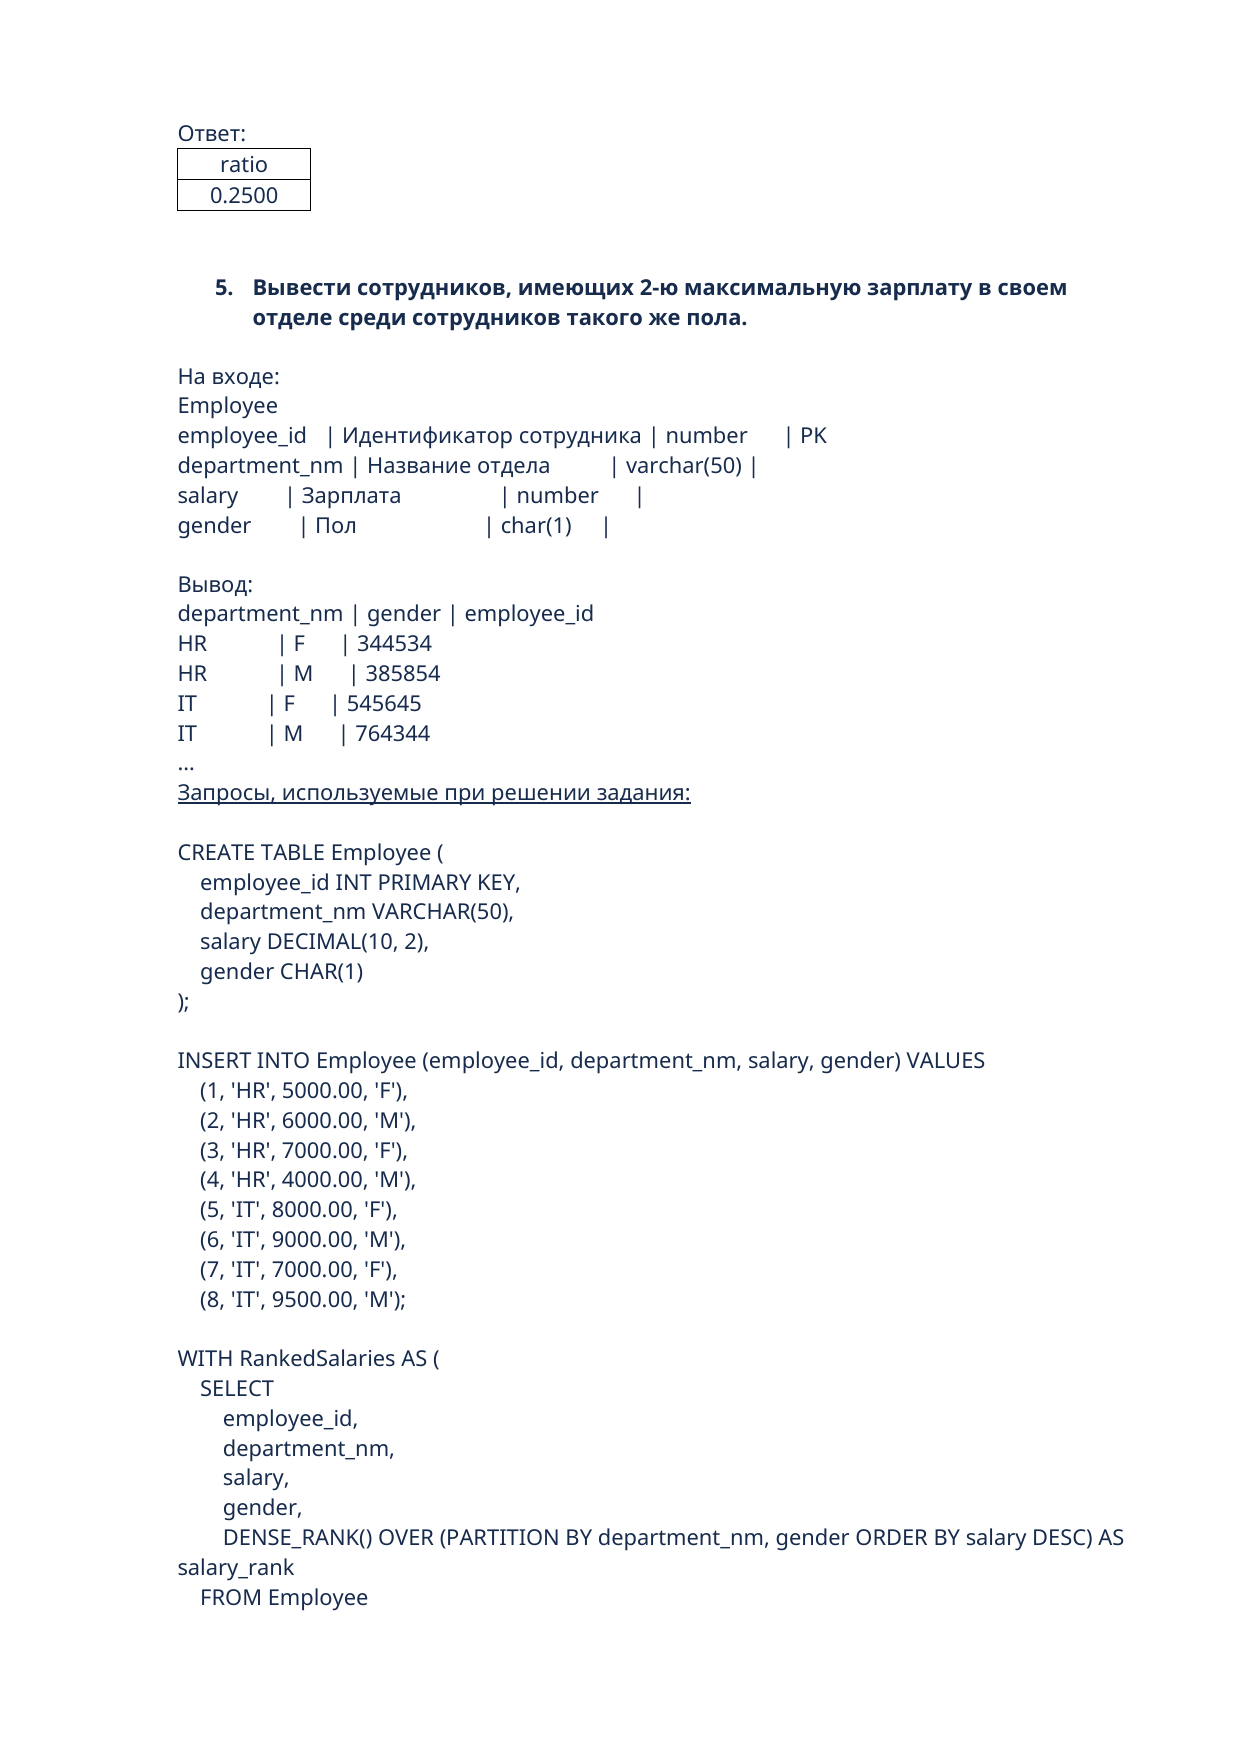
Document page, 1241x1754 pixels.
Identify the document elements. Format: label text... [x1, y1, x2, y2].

text (8, 'IT', 9500.00, 'M'); [177, 1283, 1152, 1313]
text Вывод: department_nm | gender | employee_id HR | F | 344534 HR | M | 385854 IT | F | 545645 IT | M | 764344 … [177, 568, 1152, 777]
text (6, 'IT', 9000.00, 'M'), [177, 1224, 1152, 1254]
text Ответ: [177, 118, 1152, 148]
table_cell 0.2500 [178, 180, 310, 209]
text На входе: Employee employee_id | Идентификатор сотрудника | number | PK department_nm | Название отдела | varchar(50) | salary | Зарплата | number | gender | Пол | char(1) | [177, 361, 1152, 539]
text department_nm VARCHAR(50), [177, 896, 1152, 926]
text (7, 'IT', 7000.00, 'F'), [177, 1254, 1152, 1283]
list Вывести сотрудников, имеющих 2-ю максимальную зарплату в своем отделе среди сотрудников такого же пола. [215, 272, 1152, 331]
text employee_id INT PRIMARY KEY, [177, 866, 1152, 896]
text INSERT INTO Employee (employee_id, department_nm, salary, gender) VALUES [177, 1045, 1152, 1075]
text CREATE TABLE Employee ( [177, 807, 1152, 866]
text gender CHAR(1) [177, 956, 1152, 986]
text (5, 'IT', 8000.00, 'F'), [177, 1194, 1152, 1224]
text (3, 'HR', 7000.00, 'F'), [177, 1134, 1152, 1164]
text (2, 'HR', 6000.00, 'M'), [177, 1105, 1152, 1134]
table_header ratio [178, 149, 310, 179]
text (4, 'HR', 4000.00, 'M'), [177, 1164, 1152, 1194]
text Запросы, используемые при решении задания: [177, 777, 1152, 807]
text department_nm, [177, 1432, 1152, 1462]
text WITH RankedSalaries AS ( [177, 1343, 1152, 1373]
text SELECT [177, 1373, 1152, 1403]
text salary DECIMAL(10, 2), [177, 926, 1152, 956]
text employee_id, [177, 1403, 1152, 1432]
text ); [177, 986, 1152, 1015]
text DENSE_RANK() OVER (PARTITION BY department_nm, gender ORDER BY salary DESC) AS salary_rank [177, 1522, 1152, 1581]
text FROM Employee [177, 1581, 1152, 1611]
text salary, [177, 1462, 1152, 1492]
text (1, 'HR', 5000.00, 'F'), [177, 1075, 1152, 1105]
text gender, [177, 1492, 1152, 1522]
